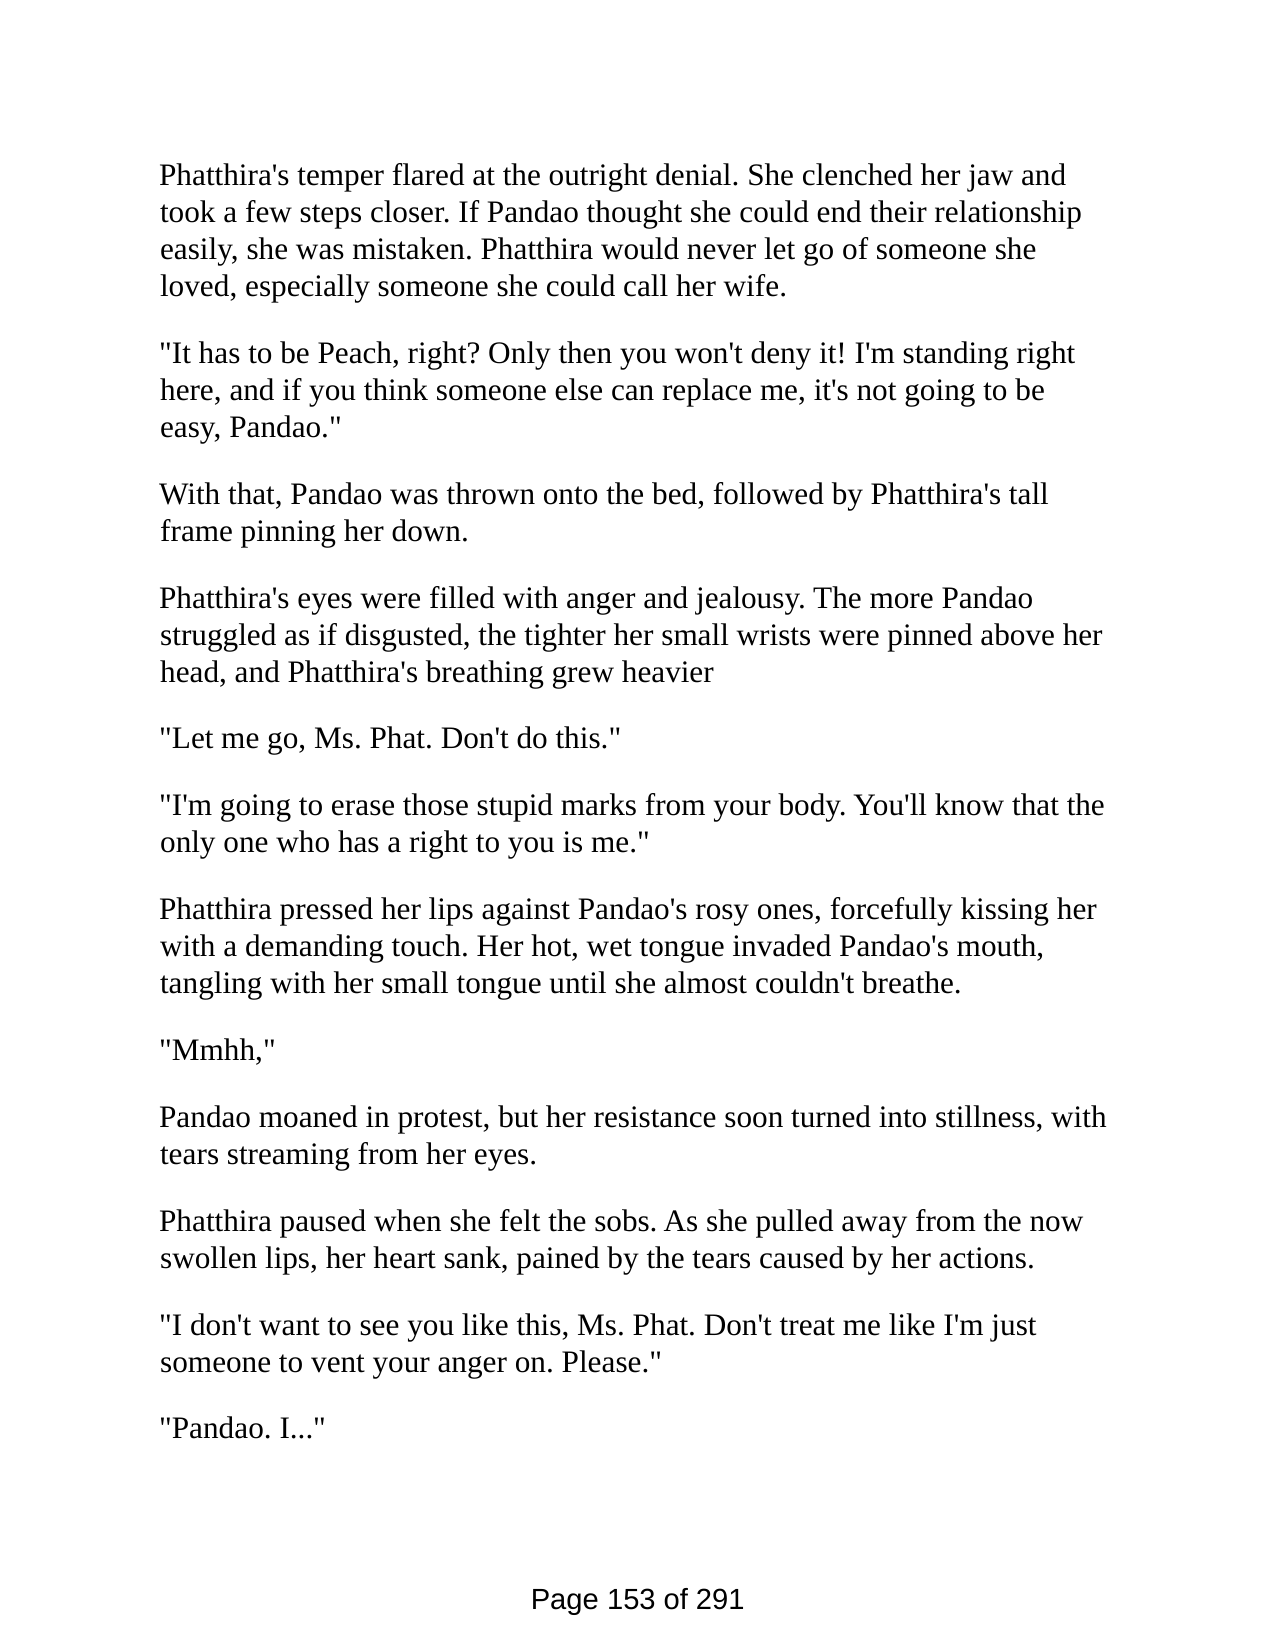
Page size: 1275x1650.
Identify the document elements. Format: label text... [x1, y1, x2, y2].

text "I'm going to erase those stupid marks from your body. You'll know that the only one who has a right to you is me." [159, 787, 1113, 859]
text "Pandao. I..." [159, 1410, 1113, 1446]
text Phatthira paused when she felt the sobs. As she pulled away from the now swollen lips, her heart sank, pained by the tears caused by her actions. [159, 1202, 1113, 1275]
text "I don't want to see you like this, Ms. Phat. Don't treat me like I'm just someone to vent your anger on. Please." [159, 1306, 1113, 1379]
text Phatthira's eyes were filled with anger and jealousy. The more Pandao struggled as if disgusted, the tighter her small wrists were pinned above her head, and Phatthira's breathing grew heavier [159, 579, 1113, 689]
text Phatthira's temper flared at the outright denial. She clenched her jaw and took a few steps closer. If Pandao thought she could end their relationship easily, she was mistaken. Phatthira would never let go of someone she loved, especially someone she could call her wife. [160, 156, 1114, 303]
text With that, Pandao was thrown onto the bed, followed by Phatthira's tall frame pinning her down. [159, 475, 1113, 548]
text Phatthira pressed her lips against Pandao's rosy ones, forcefully kissing her with a demanding touch. Her hot, wet tongue invaded Pandao's mouth, tangling with her small tongue until she almost couldn't breathe. [159, 891, 1113, 1000]
text Pandao moaned in protest, but her resistance soon turned into stillness, with tears streaming from her eyes. [159, 1098, 1113, 1171]
text "It has to be Peach, right? Only then you won't deny it! I'm standing right here, and if you think someone else can replace me, it's not going to be easy, Pandao." [159, 334, 1113, 444]
text "Mmhh," [159, 1031, 1113, 1067]
text "Let me go, Ms. Phat. Don't do this." [159, 720, 1113, 756]
